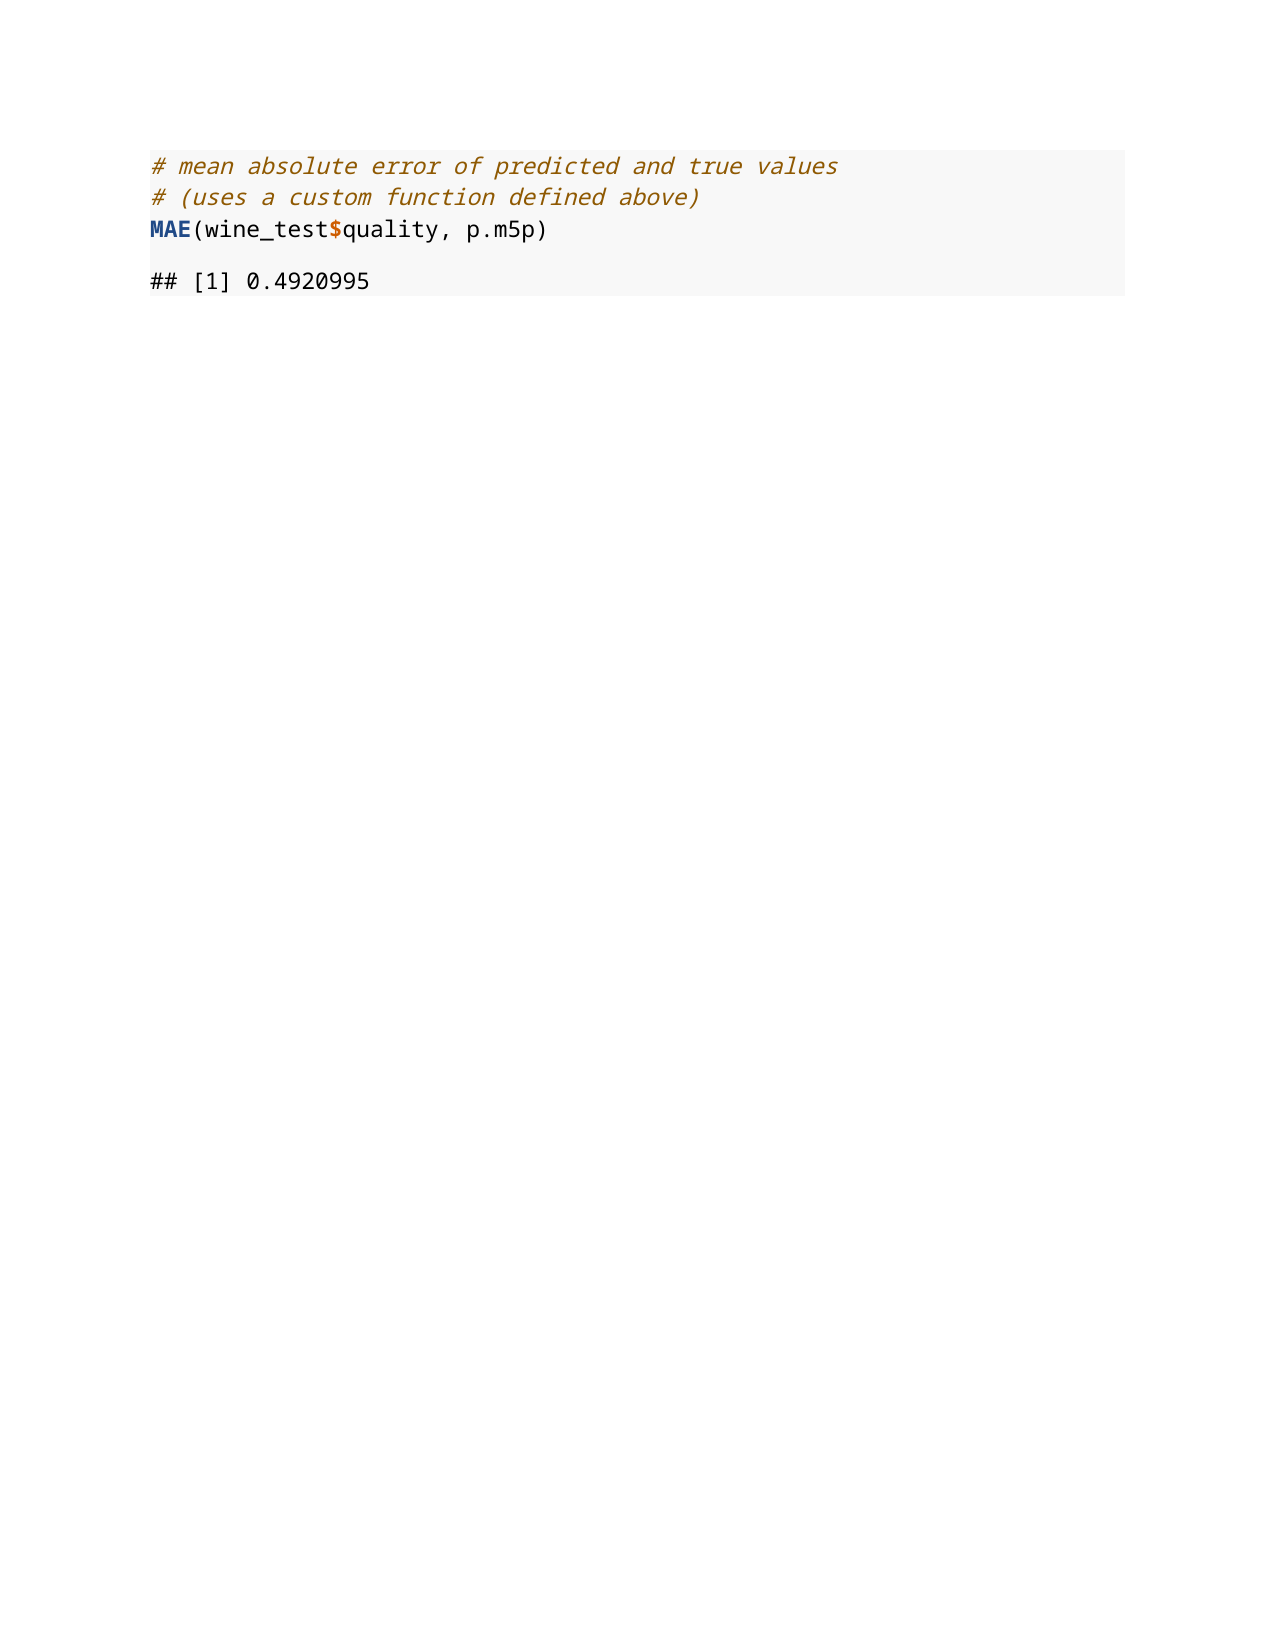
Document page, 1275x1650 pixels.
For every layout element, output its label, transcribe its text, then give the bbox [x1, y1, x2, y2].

text ## [1] 0.4920995 [150, 264, 1125, 296]
text # mean absolute error of predicted and true values # (uses a custom function defined above) MAE(wine_test$quality, p.m5p) [150, 150, 1125, 244]
